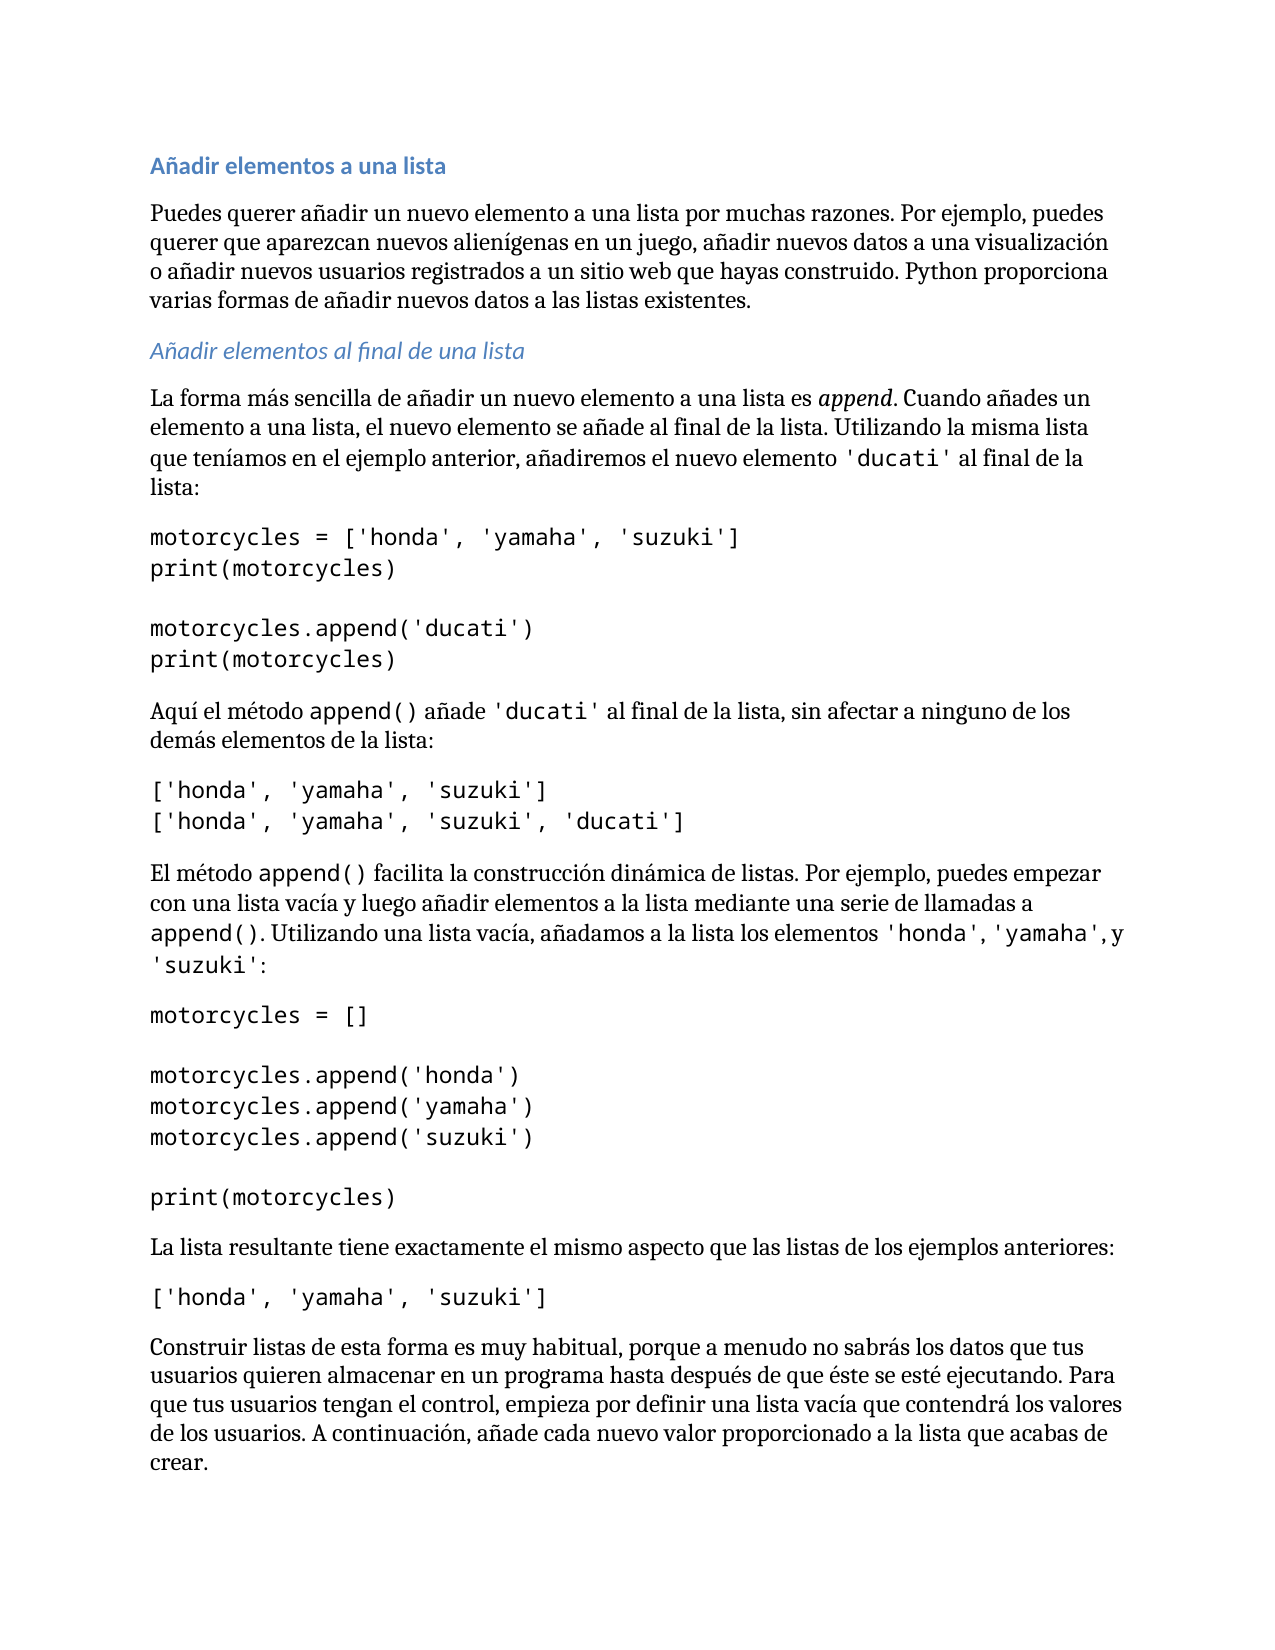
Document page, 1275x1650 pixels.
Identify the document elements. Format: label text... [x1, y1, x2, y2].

text La forma más sencilla de añadir un nuevo elemento a una lista es append. Cuando añades un elemento a una lista, el nuevo elemento se añade al final de la lista. Utilizando la misma lista que teníamos en el ejemplo anterior, añadiremos el nuevo elemento 'ducati' al final de la lista: [150, 384, 1125, 502]
text motorcycles = ['honda', 'yamaha', 'suzuki'] print(motorcycles) motorcycles.append('ducati') print(motorcycles) [150, 521, 1125, 674]
text ['honda', 'yamaha', 'suzuki'] [150, 1281, 1125, 1312]
text motorcycles = [] motorcycles.append('honda') motorcycles.append('yamaha') motorcycles.append('suzuki') print(motorcycles) [150, 998, 1125, 1212]
text El método append() facilita la construcción dinámica de listas. Por ejemplo, puedes empezar con una lista vacía y luego añadir elementos a la lista mediante una serie de llamadas a append(). Utilizando una lista vacía, añadamos a la lista los elementos 'honda', 'yamaha', y 'suzuki': [150, 857, 1125, 980]
text Aquí el método append() añade 'ducati' al final de la lista, sin afectar a ninguno de los demás elementos de la lista: [150, 695, 1125, 755]
text Puedes querer añadir un nuevo elemento a una lista por muchas razones. Por ejemplo, puedes querer que aparezcan nuevos alienígenas en un juego, añadir nuevos datos a una visualización o añadir nuevos usuarios registrados a un sitio web que hayas construido. Python proporciona varias formas de añadir nuevos datos a las listas existentes. [150, 199, 1125, 314]
subtitle Añadir elementos al final de una lista [150, 335, 1125, 366]
text ['honda', 'yamaha', 'suzuki'] ['honda', 'yamaha', 'suzuki', 'ducati'] [150, 774, 1125, 836]
text Construir listas de esta forma es muy habitual, porque a menudo no sabrás los datos que tus usuarios quieren almacenar en un programa hasta después de que éste se esté ejecutando. Para que tus usuarios tengan el control, empieza por definir una lista vacía que contendrá los valores de los usuarios. A continuación, añade cada nuevo valor proporcionado a la lista que acabas de crear. [150, 1333, 1125, 1476]
text La lista resultante tiene exactamente el mismo aspecto que las listas de los ejemplos anteriores: [150, 1233, 1125, 1262]
subtitle Añadir elementos a una lista [150, 150, 1125, 181]
